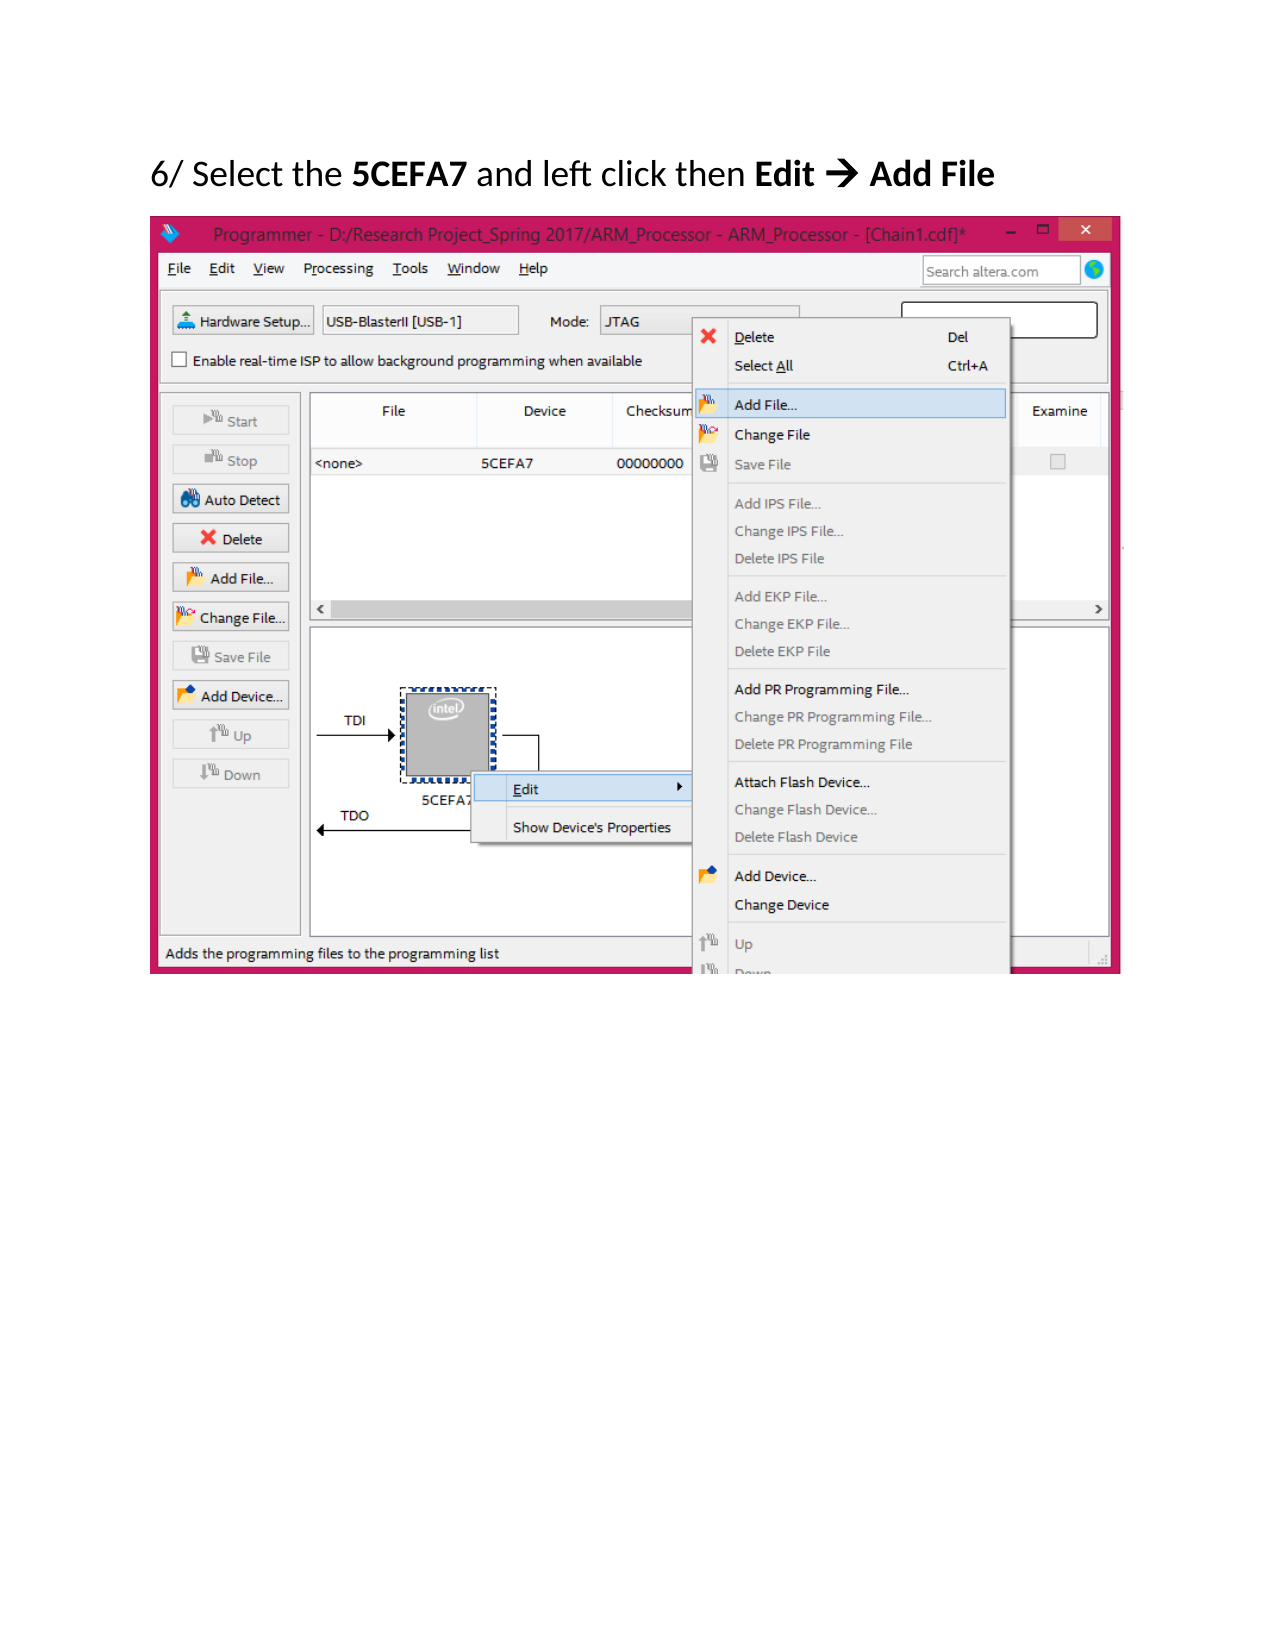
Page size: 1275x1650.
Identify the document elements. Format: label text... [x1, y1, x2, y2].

picture [150, 216, 1124, 974]
text 6/ Select the 5CEFA7 and left click then Edit Add File [150, 150, 1125, 196]
